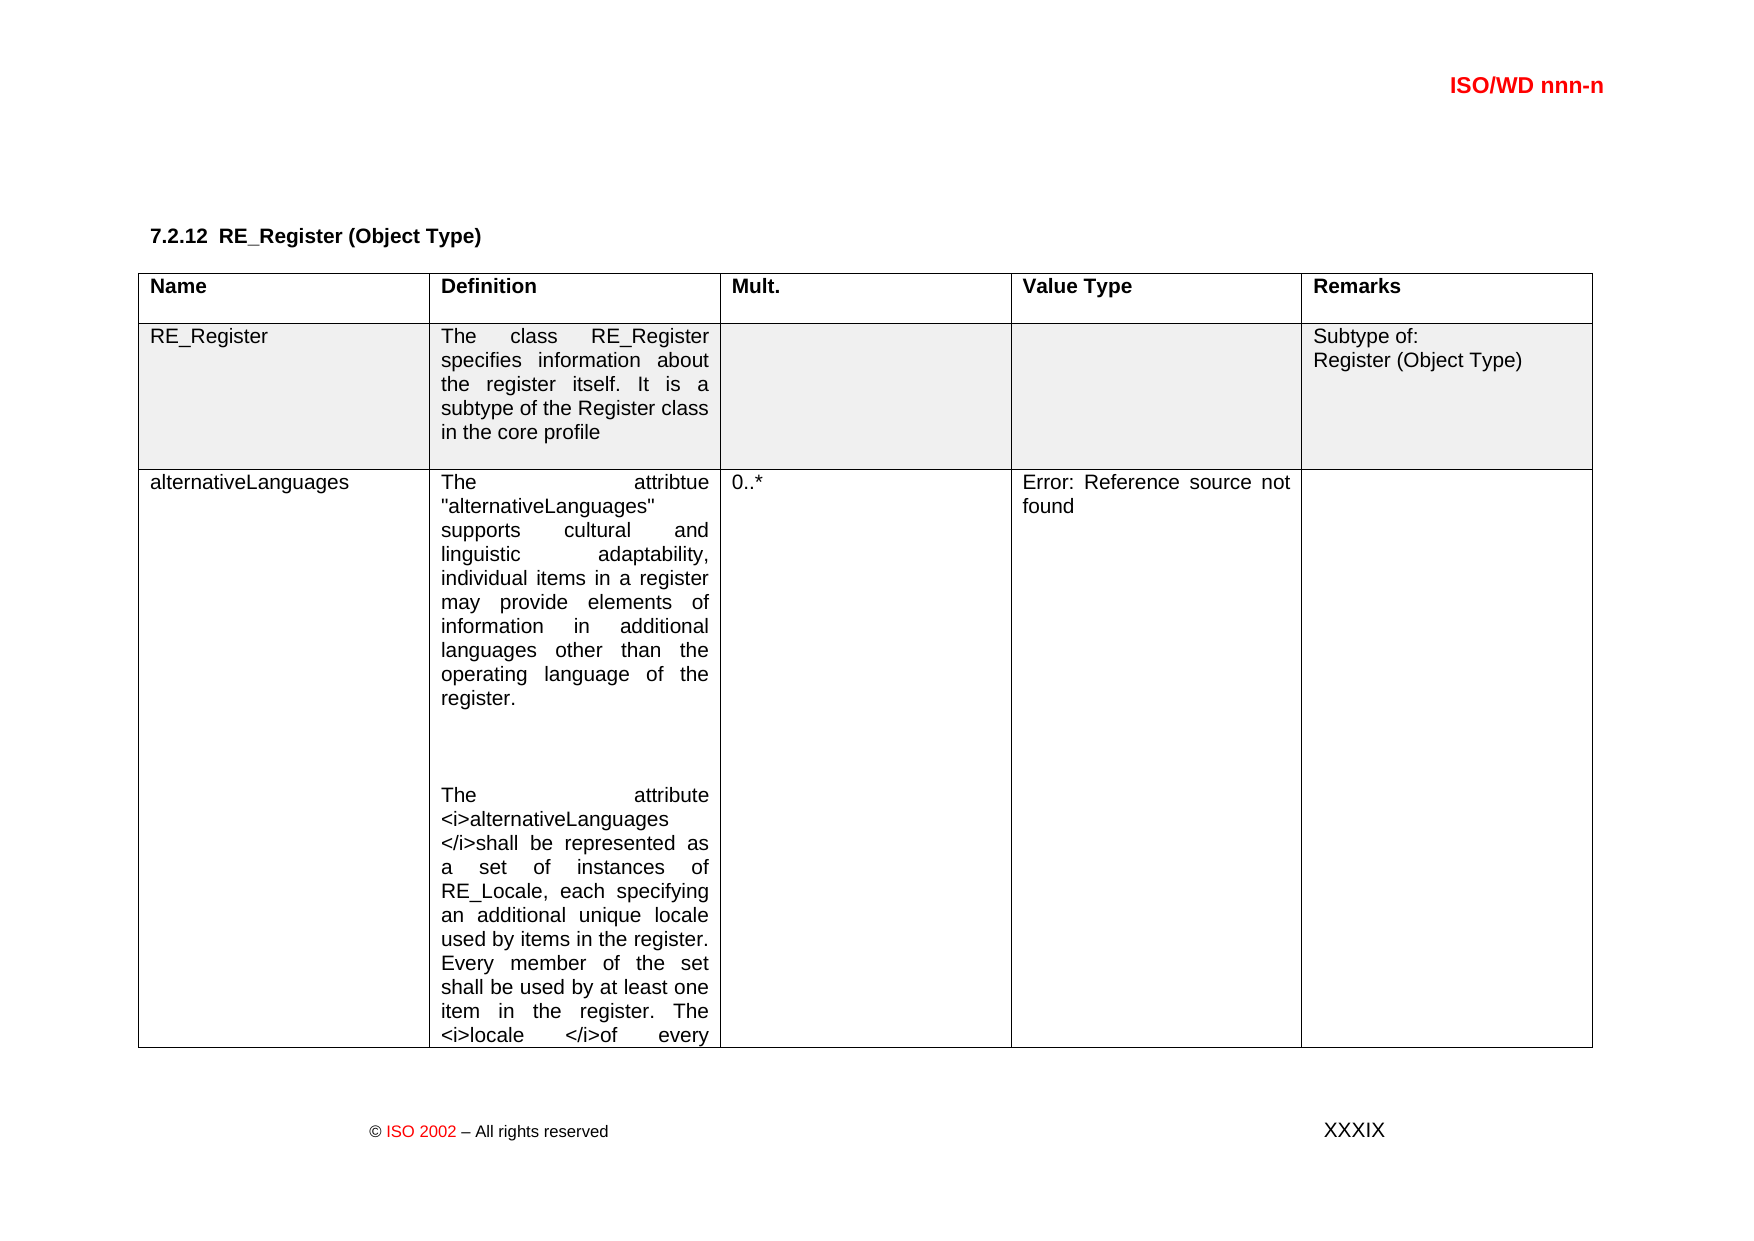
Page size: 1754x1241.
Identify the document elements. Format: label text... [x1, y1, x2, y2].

table_cell Subtype of: Register [1302, 324, 1592, 469]
table_header Mult. [721, 274, 1011, 323]
table_cell 0..* [721, 470, 1011, 1047]
table_cell [1012, 324, 1301, 469]
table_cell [430, 470, 720, 1047]
table_header Name [139, 274, 429, 323]
table_cell [1302, 470, 1592, 1047]
table_cell [721, 324, 1011, 469]
table_header Remarks [1302, 274, 1592, 323]
subtitle RE_Register (Object Type) [150, 224, 1604, 248]
table_header Value Type [1012, 274, 1301, 323]
table_cell The class RE_Register specifies information about the register itself. It is a subtype of the Register class in the core profile [430, 324, 720, 469]
table_header Definition [430, 274, 720, 323]
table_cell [139, 470, 429, 1047]
